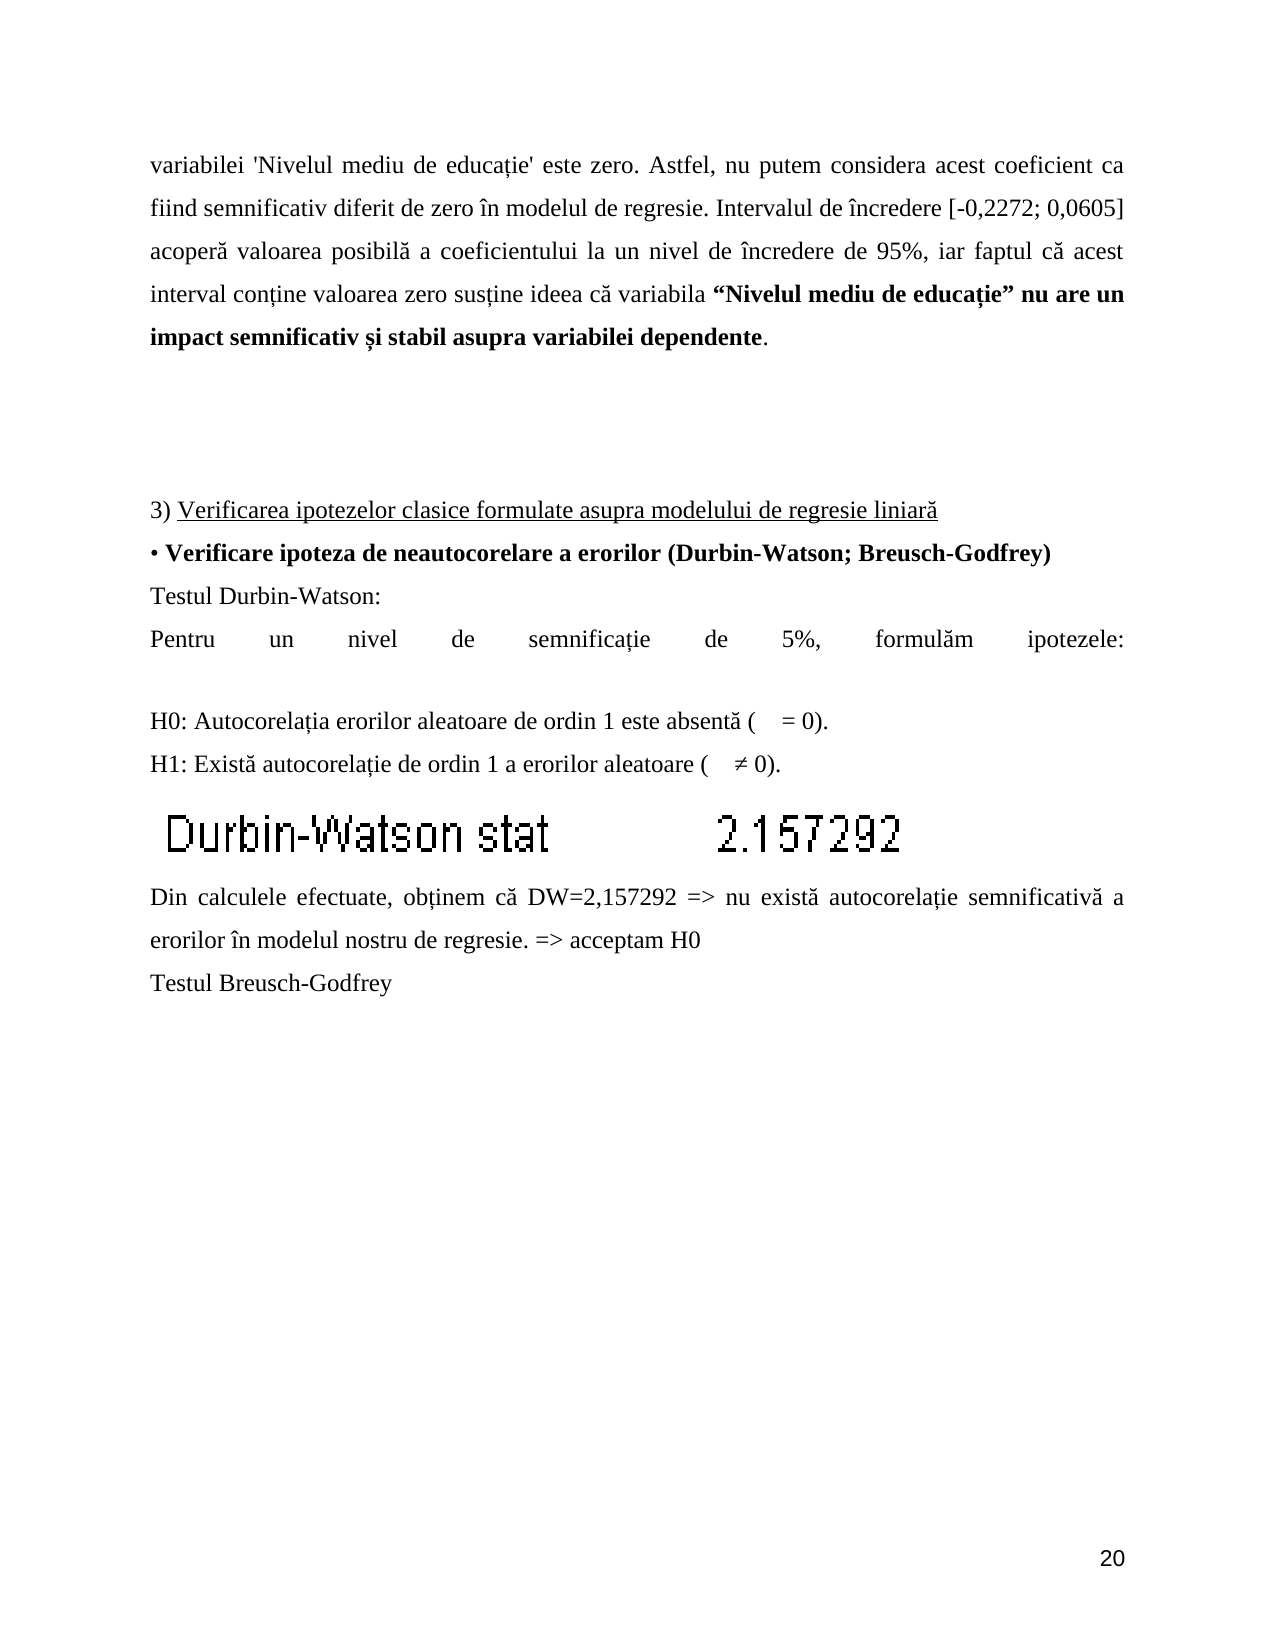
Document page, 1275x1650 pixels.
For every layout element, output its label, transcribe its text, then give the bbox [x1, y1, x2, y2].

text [150, 150, 1125, 351]
text Pentru un nivel de semnificație de 5%, formulăm ipotezele: [150, 624, 1125, 693]
text H0: Autocorelația erorilor aleatoare de ordin 1 este absentă (𝜌 = 0). [150, 706, 1125, 734]
picture [150, 792, 914, 869]
text Testul Breusch-Godfrey [150, 968, 1125, 997]
text H1: Există autocorelație de ordin 1 a erorilor aleatoare (𝜌 ≠ 0). [150, 749, 1125, 778]
text Testul Durbin-Watson: [150, 581, 1125, 610]
text • Verificare ipoteza de neautocorelare a erorilor (Durbin-Watson; Breusch-Godfrey) [150, 538, 1125, 567]
text Din calculele efectuate, obținem că DW=2,157292 => nu există autocorelație semnificativă a erorilor în modelul nostru de regresie. => acceptam H0 [150, 882, 1125, 954]
text 3) Verificarea ipotezelor clasice formulate asupra modelului de regresie liniară [150, 495, 1125, 524]
